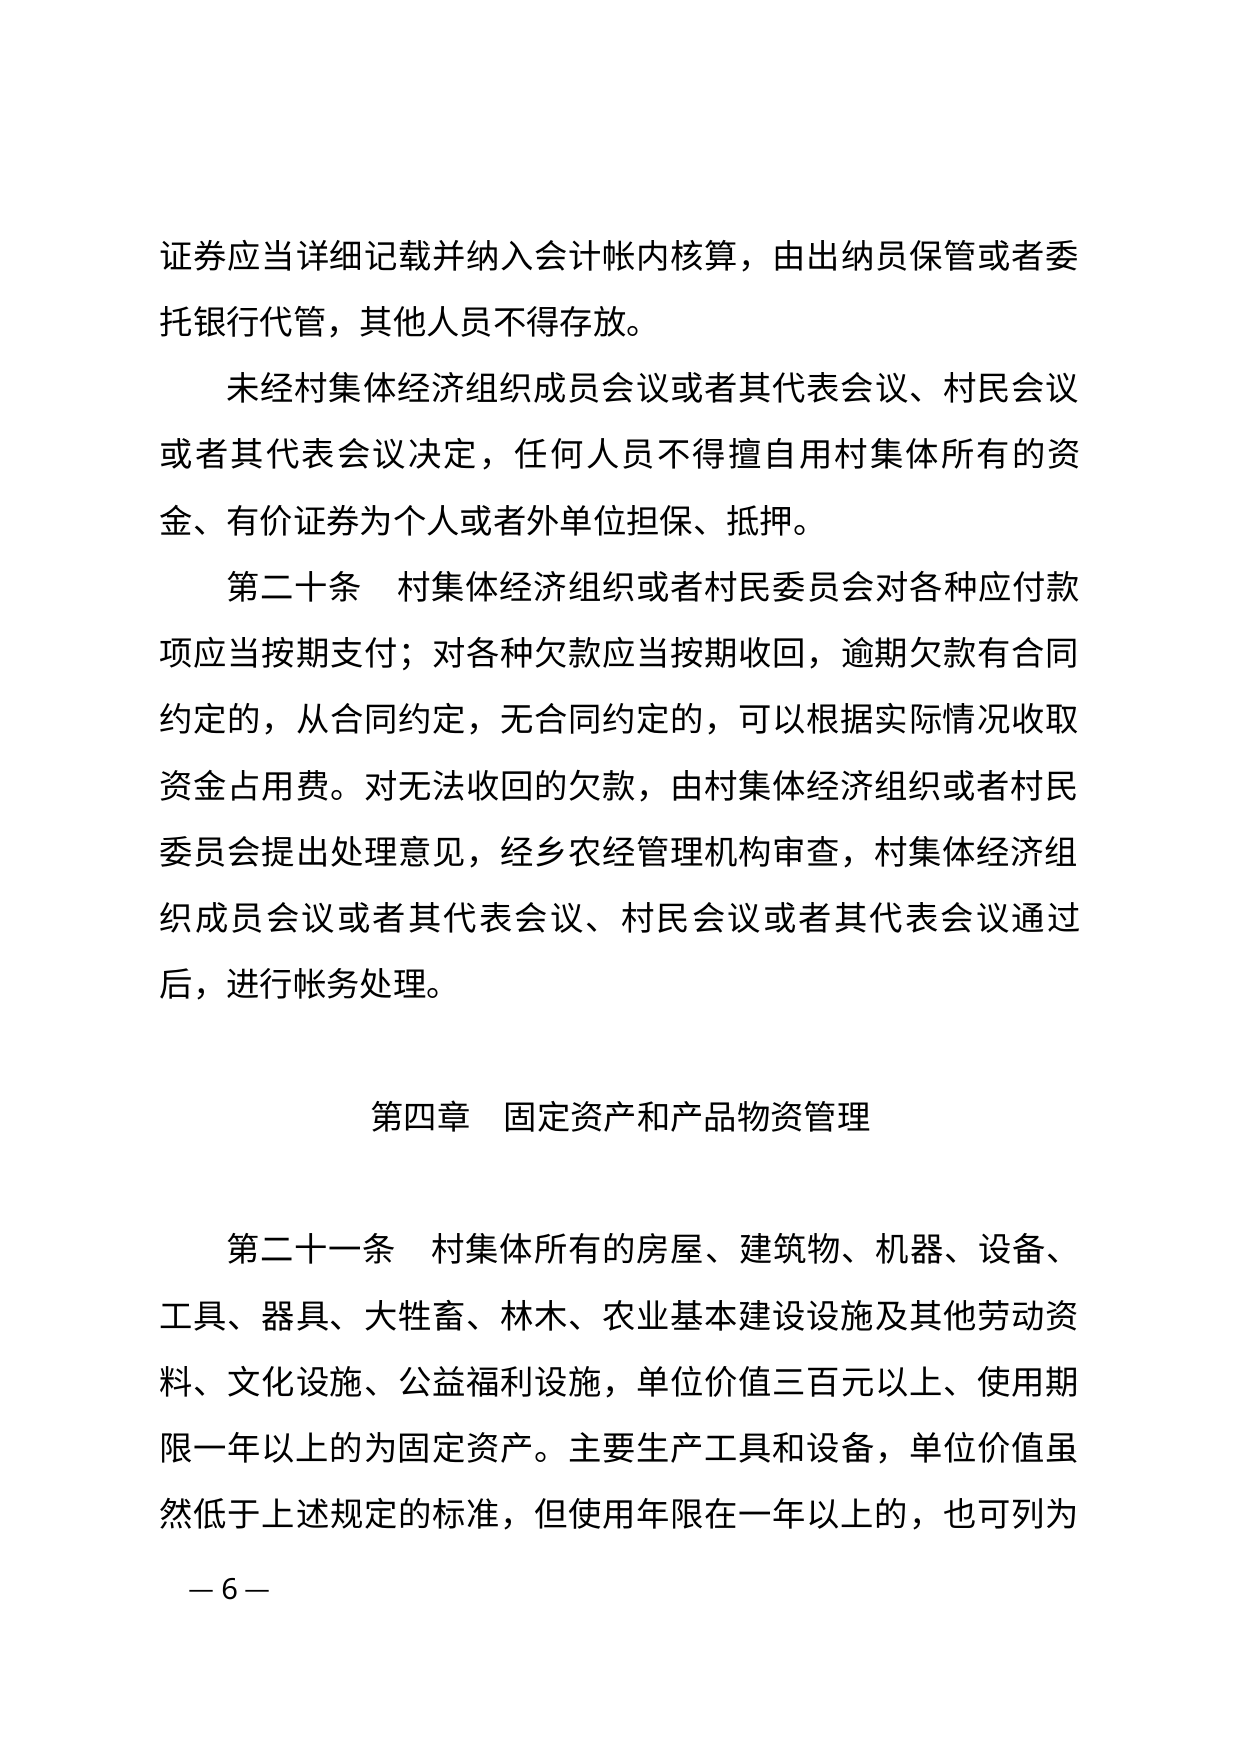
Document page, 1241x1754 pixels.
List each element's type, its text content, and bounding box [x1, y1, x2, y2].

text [159, 1214, 1081, 1545]
text 未经村集体经济组织成员会议或者其代表会议、村民会议或者其代表会议决定，任何人员不得擅自用村集体所有的资金、有价证券为个人或者外单位担保、抵押。 [159, 353, 1081, 552]
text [159, 220, 1081, 353]
text 第四章 固定资产和产品物资管理 [159, 1082, 1081, 1148]
text 第二十条 村集体经济组织或者村民委员会对各种应付款项应当按期支付；对各种欠款应当按期收回，逾期欠款有合同约定的，从合同约定，无合同约定的，可以根据实际情况收取资金占用费。对无法收回的欠款，由村集体经济组织或者村民委员会提出处理意见，经乡农经管理机构审查，村集体经济组织成员会议或者其代表会议、村民会议或者其代表会议通过后，进行帐务处理。 [159, 552, 1081, 1015]
